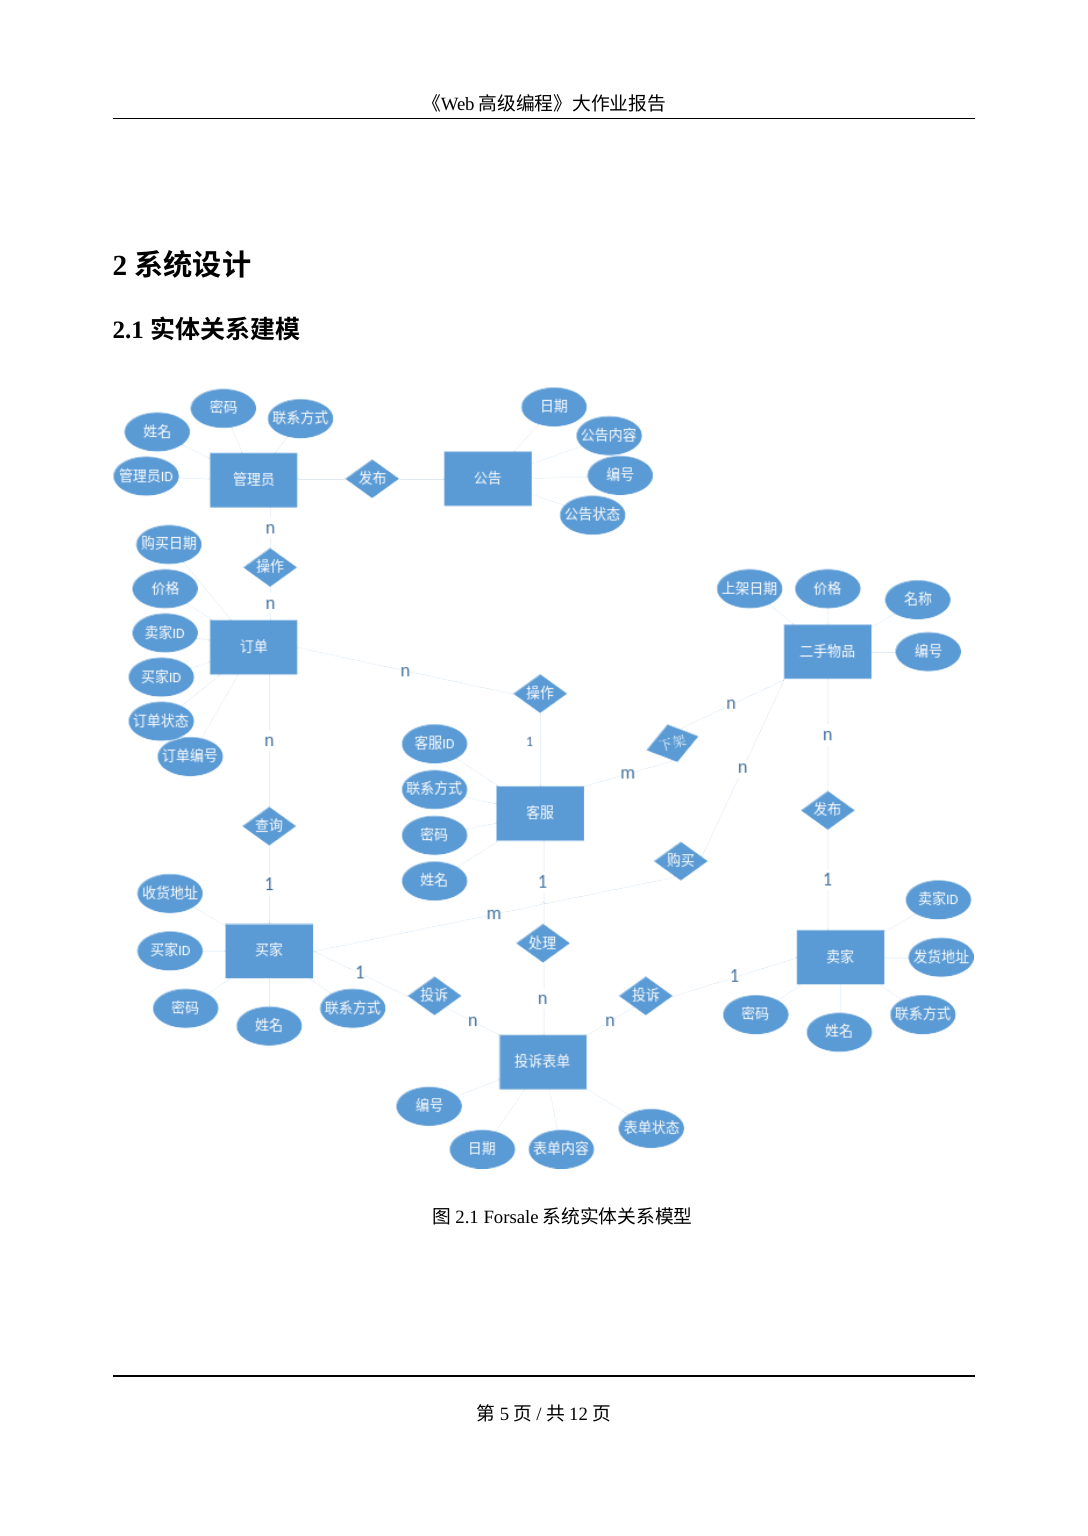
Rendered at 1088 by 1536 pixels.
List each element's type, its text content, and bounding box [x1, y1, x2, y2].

text 图2.1 Forsale系统实体关系模型 [150, 1199, 975, 1232]
subtitle 2 系统设计 [112, 231, 975, 296]
subtitle 2.1 实体关系建模 [112, 296, 975, 361]
